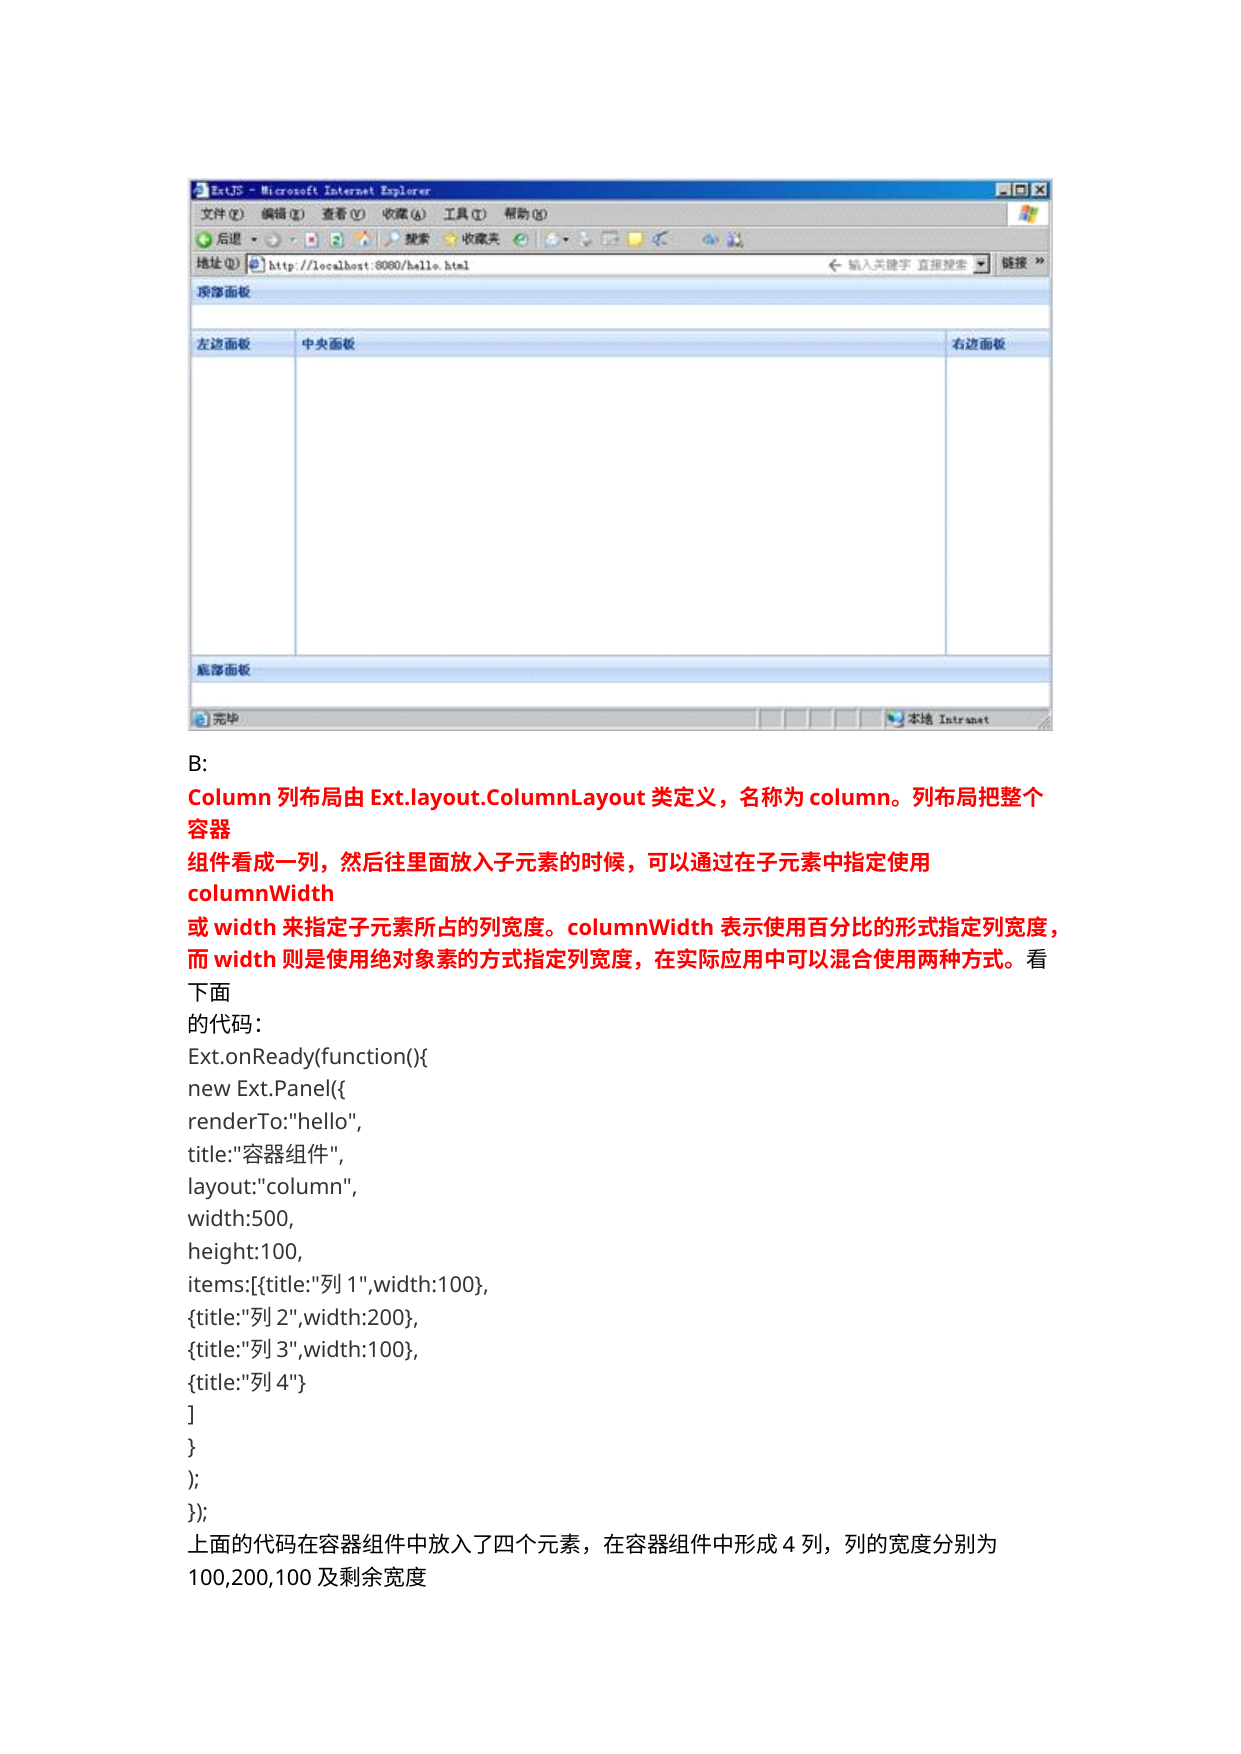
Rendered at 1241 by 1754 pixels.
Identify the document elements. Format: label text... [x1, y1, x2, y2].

text Ext.onReady(function(){ [187, 1039, 1053, 1072]
text 组件看成一列，然后往里面放入子元素的时候，可以通过在子元素中指定使用columnWidth [187, 844, 1053, 909]
text } [187, 1429, 1053, 1462]
text height:100, [187, 1234, 1053, 1267]
text ); [187, 1462, 1053, 1494]
text items:[{title:"列1",width:100}, [187, 1267, 1053, 1299]
text new Ext.Panel({ [187, 1072, 1053, 1104]
text 的代码： [187, 1007, 1053, 1039]
text {title:"列2",width:200}, [187, 1299, 1053, 1332]
text Column 列布局由Ext.layout.ColumnLayout 类定义，名称为column。列布局把整个容器 [187, 779, 1053, 844]
text {title:"列3",width:100}, [187, 1332, 1053, 1364]
text 上面的代码在容器组件中放入了四个元素，在容器组件中形成4 列，列的宽度分别为 [187, 1527, 1053, 1559]
text renderTo:"hello", [187, 1104, 1053, 1137]
text 100,200,100 及剩余宽度 [187, 1559, 1053, 1592]
text {title:"列4"} [187, 1364, 1053, 1397]
text 或width 来指定子元素所占的列宽度。columnWidth 表示使用百分比的形式指定列宽度，而width 则是使用绝对象素的方式指定列宽度，在实际应用中可以混合使用两种方式。看下面 [187, 909, 1053, 1007]
text title:"容器组件", [187, 1137, 1053, 1169]
text ] [187, 1397, 1053, 1429]
text B: [187, 747, 1053, 779]
text layout:"column", [187, 1169, 1053, 1202]
text width:500, [187, 1202, 1053, 1234]
text }); [187, 1494, 1053, 1527]
